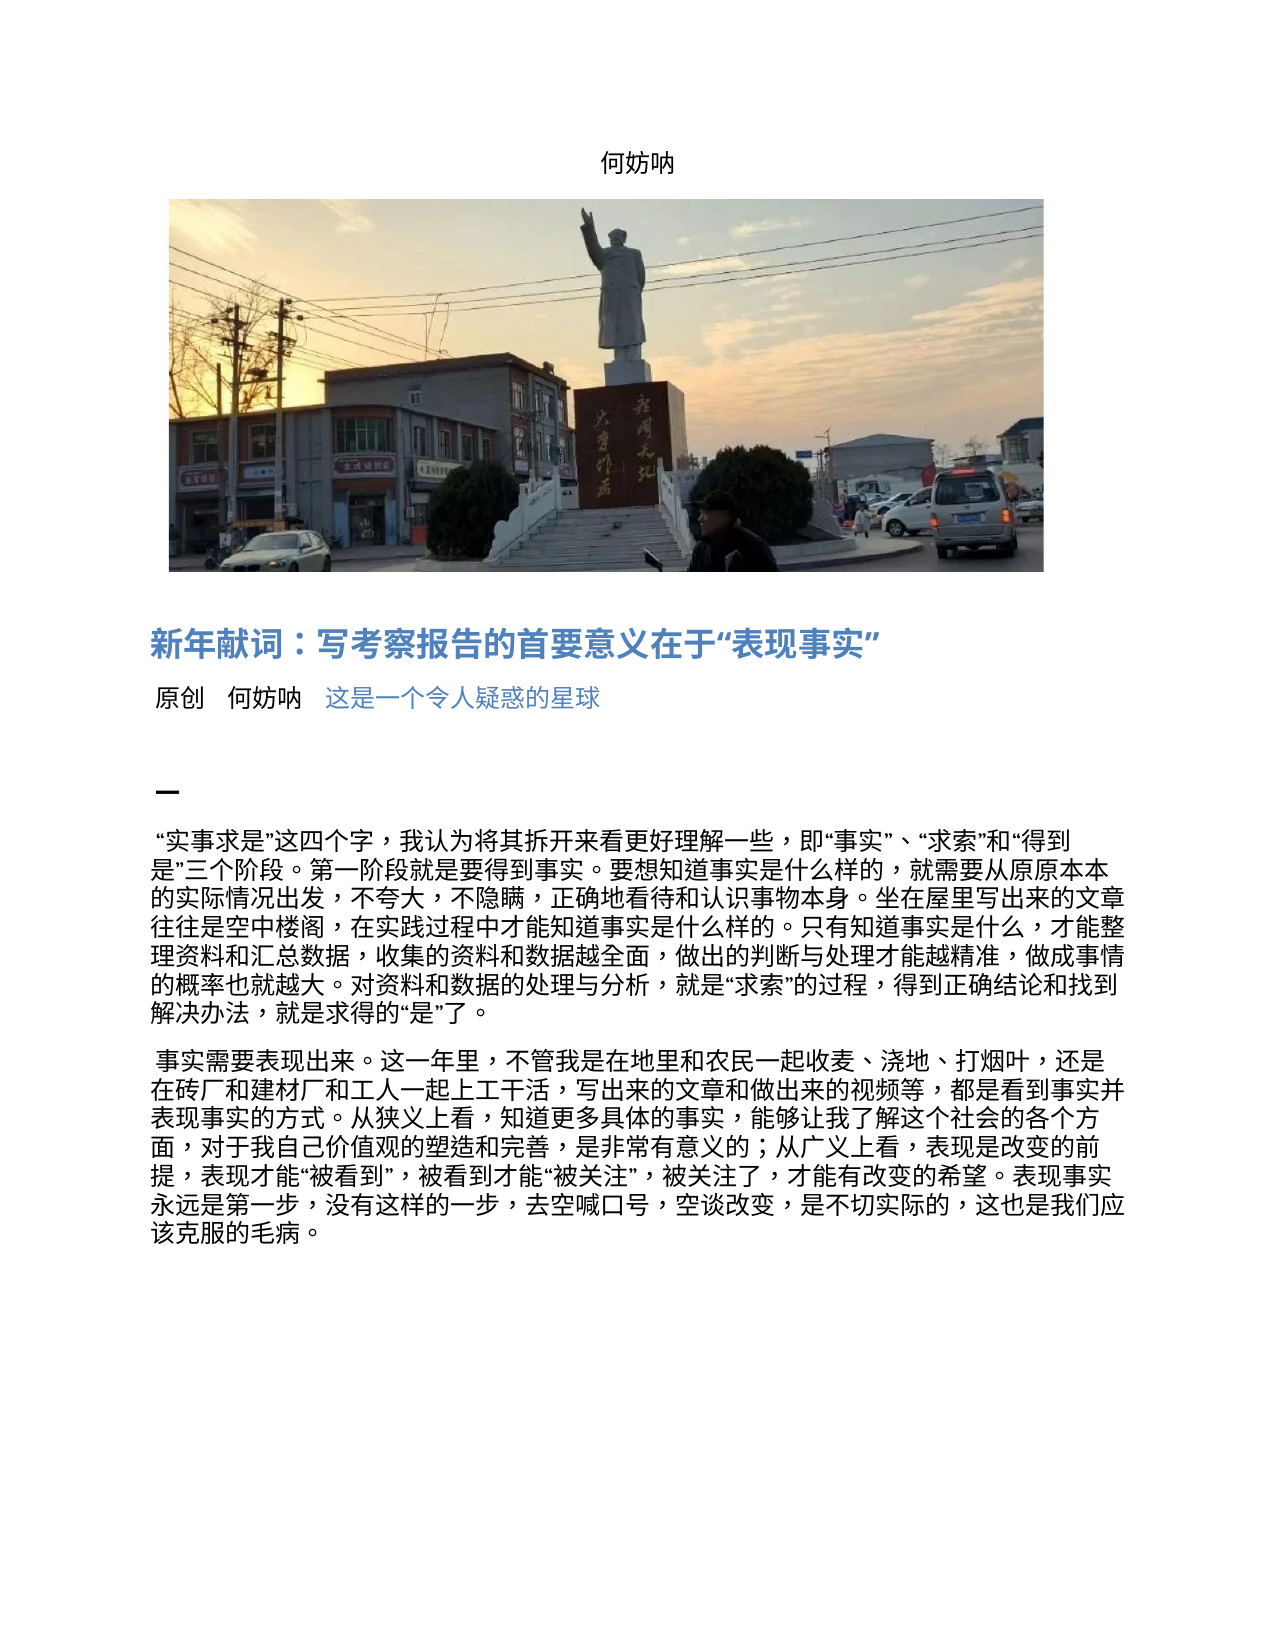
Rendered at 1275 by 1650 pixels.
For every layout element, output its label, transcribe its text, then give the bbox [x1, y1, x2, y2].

subtitle 新年献词：写考察报告的首要意义在于“表现事实” [150, 621, 1125, 667]
text 事实需要表现出来。这一年里，不管我是在地里和农民一起收麦、浇地、打烟叶，还是在砖厂和建材厂和工人一起上工干活，写出来的文章和做出来的视频等，都是看到事实并表现事实的方式。从狭义上看，知道更多具体的事实，能够让我了解这个社会的各个方面，对于我自己价值观的塑造和完善，是非常有意义的；从广义上看，表现是改变的前提，表现才能“被看到”，被看到才能“被关注”，被关注了，才能有改变的希望。表现事实永远是第一步，没有这样的一步，去空喊口号，空谈改变，是不切实际的，这也是我们应该克服的毛病。 [150, 1048, 1125, 1249]
text 原创 何妨呐 这是一个令人疑惑的星球 [150, 685, 1125, 714]
text 一 [150, 780, 1125, 809]
text 何妨呐 [150, 150, 1125, 179]
picture [168, 199, 1044, 572]
text “实事求是”这四个字，我认为将其拆开来看更好理解一些，即“事实”、“求索”和“得到是”三个阶段。第一阶段就是要得到事实。要想知道事实是什么样的，就需要从原原本本的实际情况出发，不夸大，不隐瞒，正确地看待和认识事物本身。坐在屋里写出来的文章往往是空中楼阁，在实践过程中才能知道事实是什么样的。只有知道事实是什么，才能整理资料和汇总数据，收集的资料和数据越全面，做出的判断与处理才能越精准，做成事情的概率也就越大。对资料和数据的处理与分析，就是“求索”的过程，得到正确结论和找到解决办法，就是求得的“是”了。 [150, 828, 1125, 1029]
